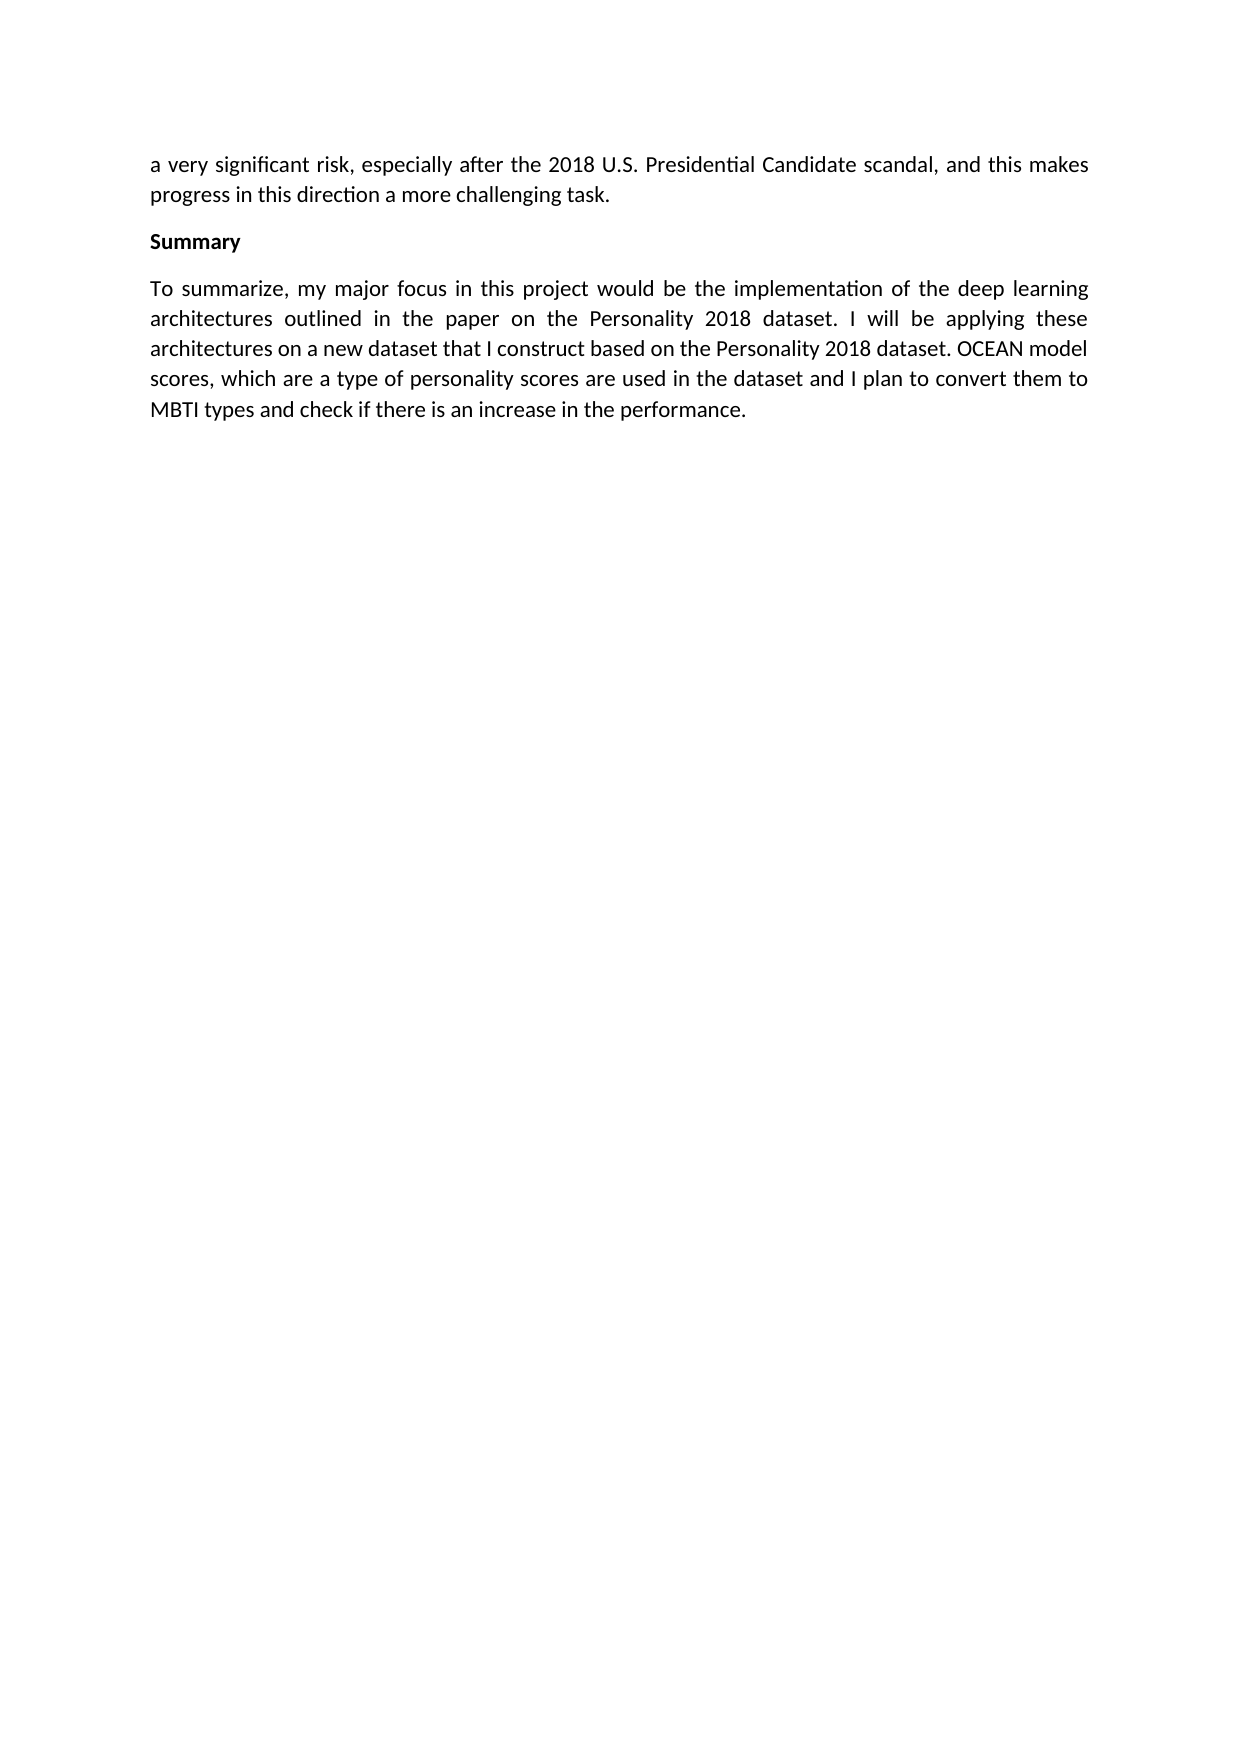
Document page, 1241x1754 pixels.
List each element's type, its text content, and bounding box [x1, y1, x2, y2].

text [150, 150, 1090, 208]
text Summary [150, 227, 1090, 255]
text To summarize, my major focus in this project would be the implementation of the deep learning architectures outlined in the paper on the Personality 2018 dataset. I will be applying these architectures on a new dataset that I construct based on the Personality 2018 dataset. OCEAN model scores, which are a type of personality scores are used in the dataset and I plan to convert them to MBTI types and check if there is an increase in the performance. [150, 274, 1090, 423]
